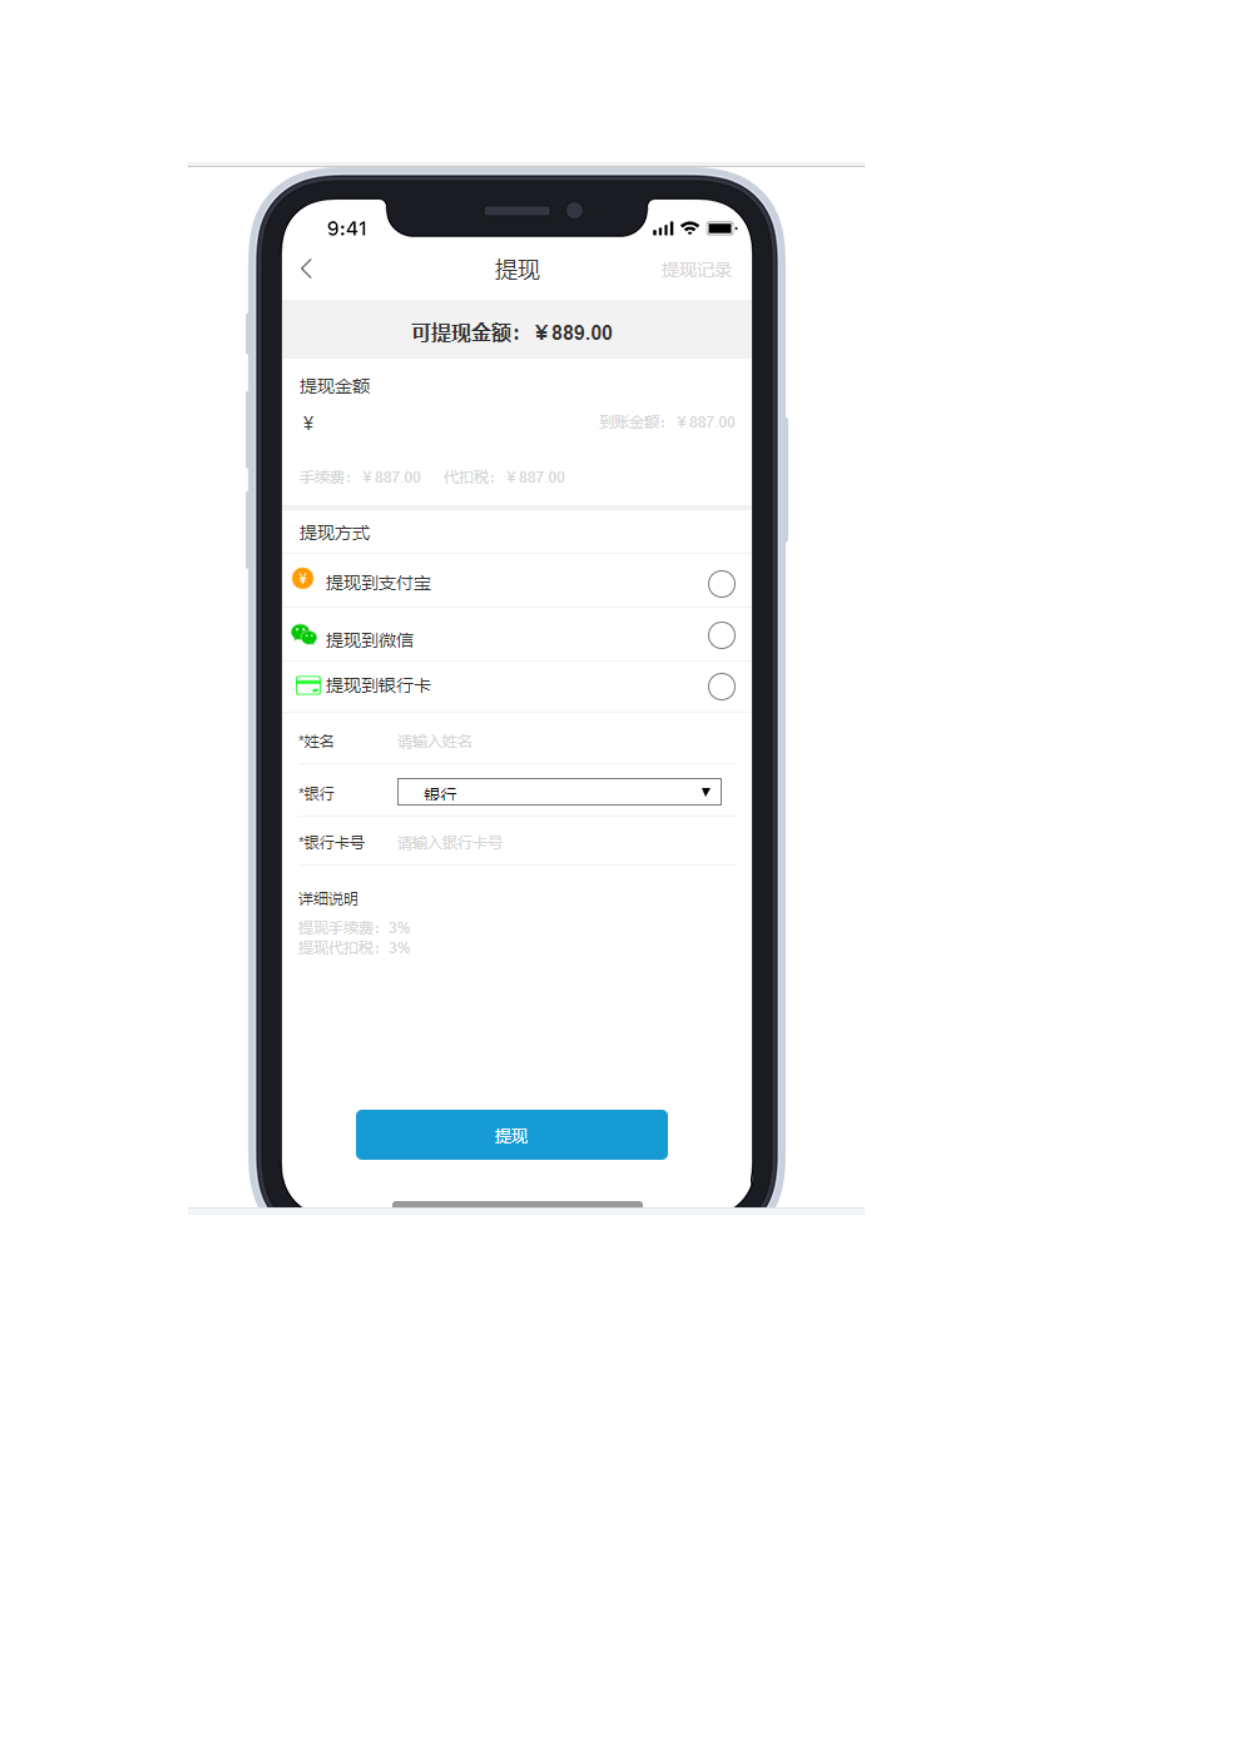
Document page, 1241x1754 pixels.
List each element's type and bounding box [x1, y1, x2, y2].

picture [187, 162, 865, 1215]
